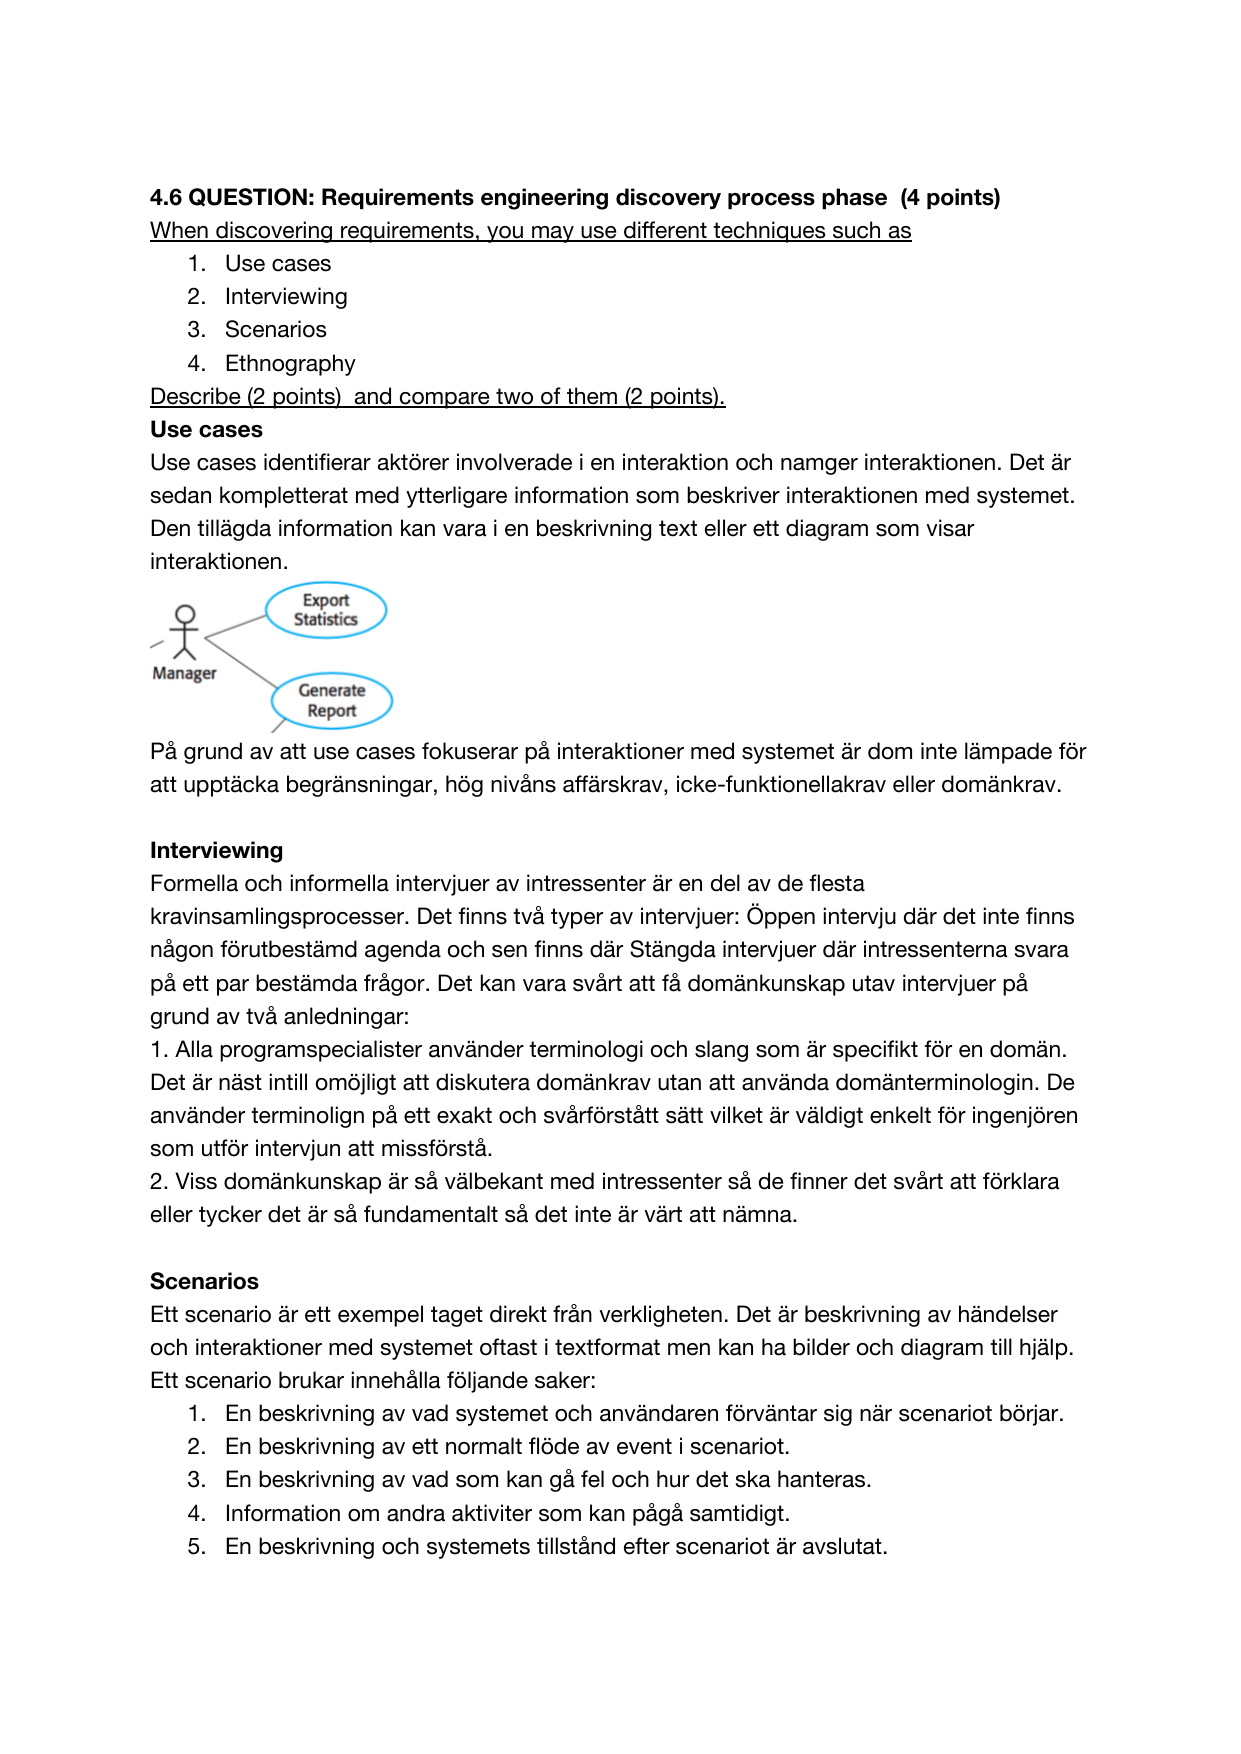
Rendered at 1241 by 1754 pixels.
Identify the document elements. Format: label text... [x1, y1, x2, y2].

text Ett scenario är ett exempel taget direkt från verkligheten. Det är beskrivning av händelser och interaktioner med systemet oftast i textformat men kan ha bilder och diagram till hjälp. Ett scenario brukar innehålla följande saker: [150, 1300, 1090, 1395]
list Use cases [187, 249, 1090, 278]
list En beskrivning av ett normalt flöde av event i scenariot. [187, 1432, 1090, 1461]
list En beskrivning av vad systemet och användaren förväntar sig när scenariot börjar. [187, 1399, 1090, 1428]
text Formella och informella intervjuer av intressenter är en del av de flesta kravinsamlingsprocesser. Det finns två typer av intervjuer: Öppen intervju där det inte finns någon förutbestämd agenda och sen finns där Stängda intervjuer där intressenterna svara på ett par bestämda frågor. Det kan vara svårt att få domänkunskap utav intervjuer på grund av två anledningar: 1. Alla programspecialister använder terminologi och slang som är specifikt för en domän. Det är näst intill omöjligt att diskutera domänkrav utan att använda domänterminologin. De använder terminolign på ett exakt och svårförstått sätt vilket är väldigt enkelt för ingenjören som utför intervjun att missförstå. [150, 869, 1090, 1163]
list En beskrivning av vad som kan gå fel och hur det ska hanteras. [187, 1466, 1090, 1494]
text 2. Viss domänkunskap är så välbekant med intressenter så de finner det svårt att förklara eller tycker det är så fundamentalt så det inte är värt att nämna. [150, 1167, 1090, 1229]
picture [150, 580, 397, 733]
text 4.6 QUESTION: Requirements engineering discovery process phase (4 points) [150, 183, 1090, 212]
list Ethnography [187, 349, 1090, 378]
list En beskrivning och systemets tillstånd efter scenariot är avslutat. [187, 1532, 1090, 1561]
text Scenarios [150, 1267, 1090, 1296]
text På grund av att use cases fokuserar på interaktioner med systemet är dom inte lämpade för att upptäcka begränsningar, hög nivåns affärskrav, icke-funktionellakrav eller domänkrav. [150, 737, 1090, 799]
text Interviewing [150, 836, 1090, 865]
text Use cases identifierar aktörer involverade i en interaktion och namger interaktionen. Det är sedan kompletterat med ytterligare information som beskriver interaktionen med systemet. Den tillägda information kan vara i en beskrivning text eller ett diagram som visar interaktionen. [150, 448, 1090, 576]
list Interviewing [187, 282, 1090, 311]
list Information om andra aktiviter som kan pågå samtidigt. [187, 1499, 1090, 1527]
text Describe (2 points) and compare two of them (2 points). [150, 382, 1090, 411]
text Use cases [150, 415, 1090, 444]
list Scenarios [187, 316, 1090, 344]
text When discovering requirements, you may use different techniques such as [150, 216, 1090, 245]
